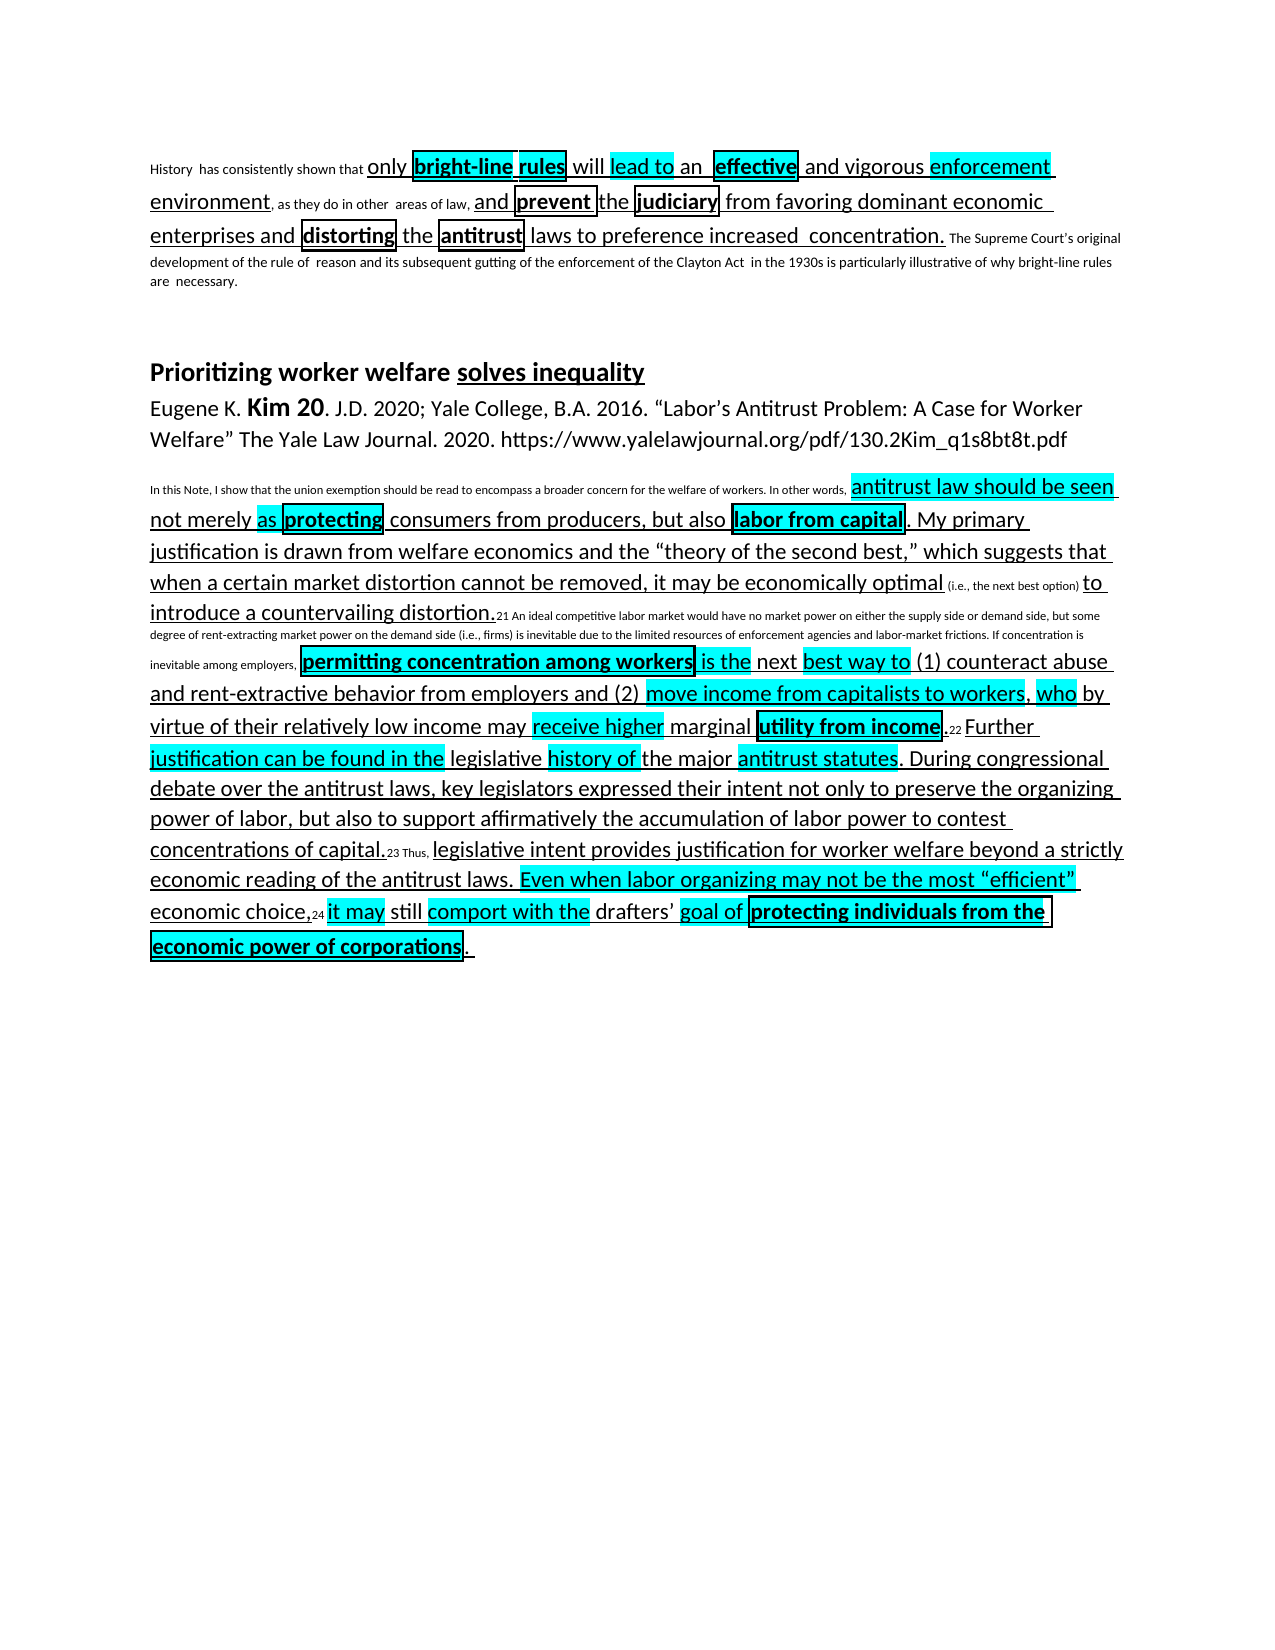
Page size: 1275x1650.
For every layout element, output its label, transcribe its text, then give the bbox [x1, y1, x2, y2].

text History has consistently shown that only bright-line rules will lead to an effective and vigorous enforcement environment, as they do in other areas of law, and prevent the judiciary from favoring dominant economic enterprises and distorting the antitrust laws to preference increased concentration. The Supreme Court’s original development of the rule of reason and its subsequent gutting of the enforcement of the Clayton Act in the 1930s is particularly illustrative of why bright-line rules are necessary. [150, 150, 1125, 290]
subtitle Prioritizing worker welfare solves inequality [150, 355, 1125, 388]
text In this Note, I show that the union exemption should be read to encompass a broader concern for the welfare of workers. In other words, antitrust law should be seen not merely as protecting consumers from producers, but also labor from capital. My primary justification is drawn from welfare economics and the “theory of the second best,” which suggests that when a certain market distortion cannot be removed, it may be economically optimal (i.e., the next best option) to introduce a countervailing distortion.21 An ideal competitive labor market would have no market power on either the supply side or demand side, but some degree of rent-extracting market power on the demand side (i.e., firms) is inevitable due to the limited resources of enforcement agencies and labor-market frictions. If concentration is inevitable among employers, permitting concentration among workers is the next best way to (1) counteract abuse and rent-extractive behavior from employers and (2) move income from capitalists to workers, who by virtue of their relatively low income may receive higher marginal utility from income.22 Further justification can be found in the legislative history of the major antitrust statutes. During congressional debate over the antitrust laws, key legislators expressed their intent not only to preserve the organizing power of labor, but also to support affirmatively the accumulation of labor power to contest concentrations of capital.23 Thus, legislative intent provides justification for worker welfare beyond a strictly economic reading of the antitrust laws. Even when labor organizing may not be the most “efficient” economic choice,24 it may still comport with the drafters’ goal of protecting individuals from the economic power of corporations. [150, 472, 1125, 962]
text Eugene K. Kim 20. J.D. 2020; Yale College, B.A. 2016. “Labor’s Antitrust Problem: A Case for Worker Welfare” The Yale Law Journal. 2020. https://www.yalelawjournal.org/pdf/130.2Kim_q1s8bt8t.pdf [150, 390, 1125, 454]
